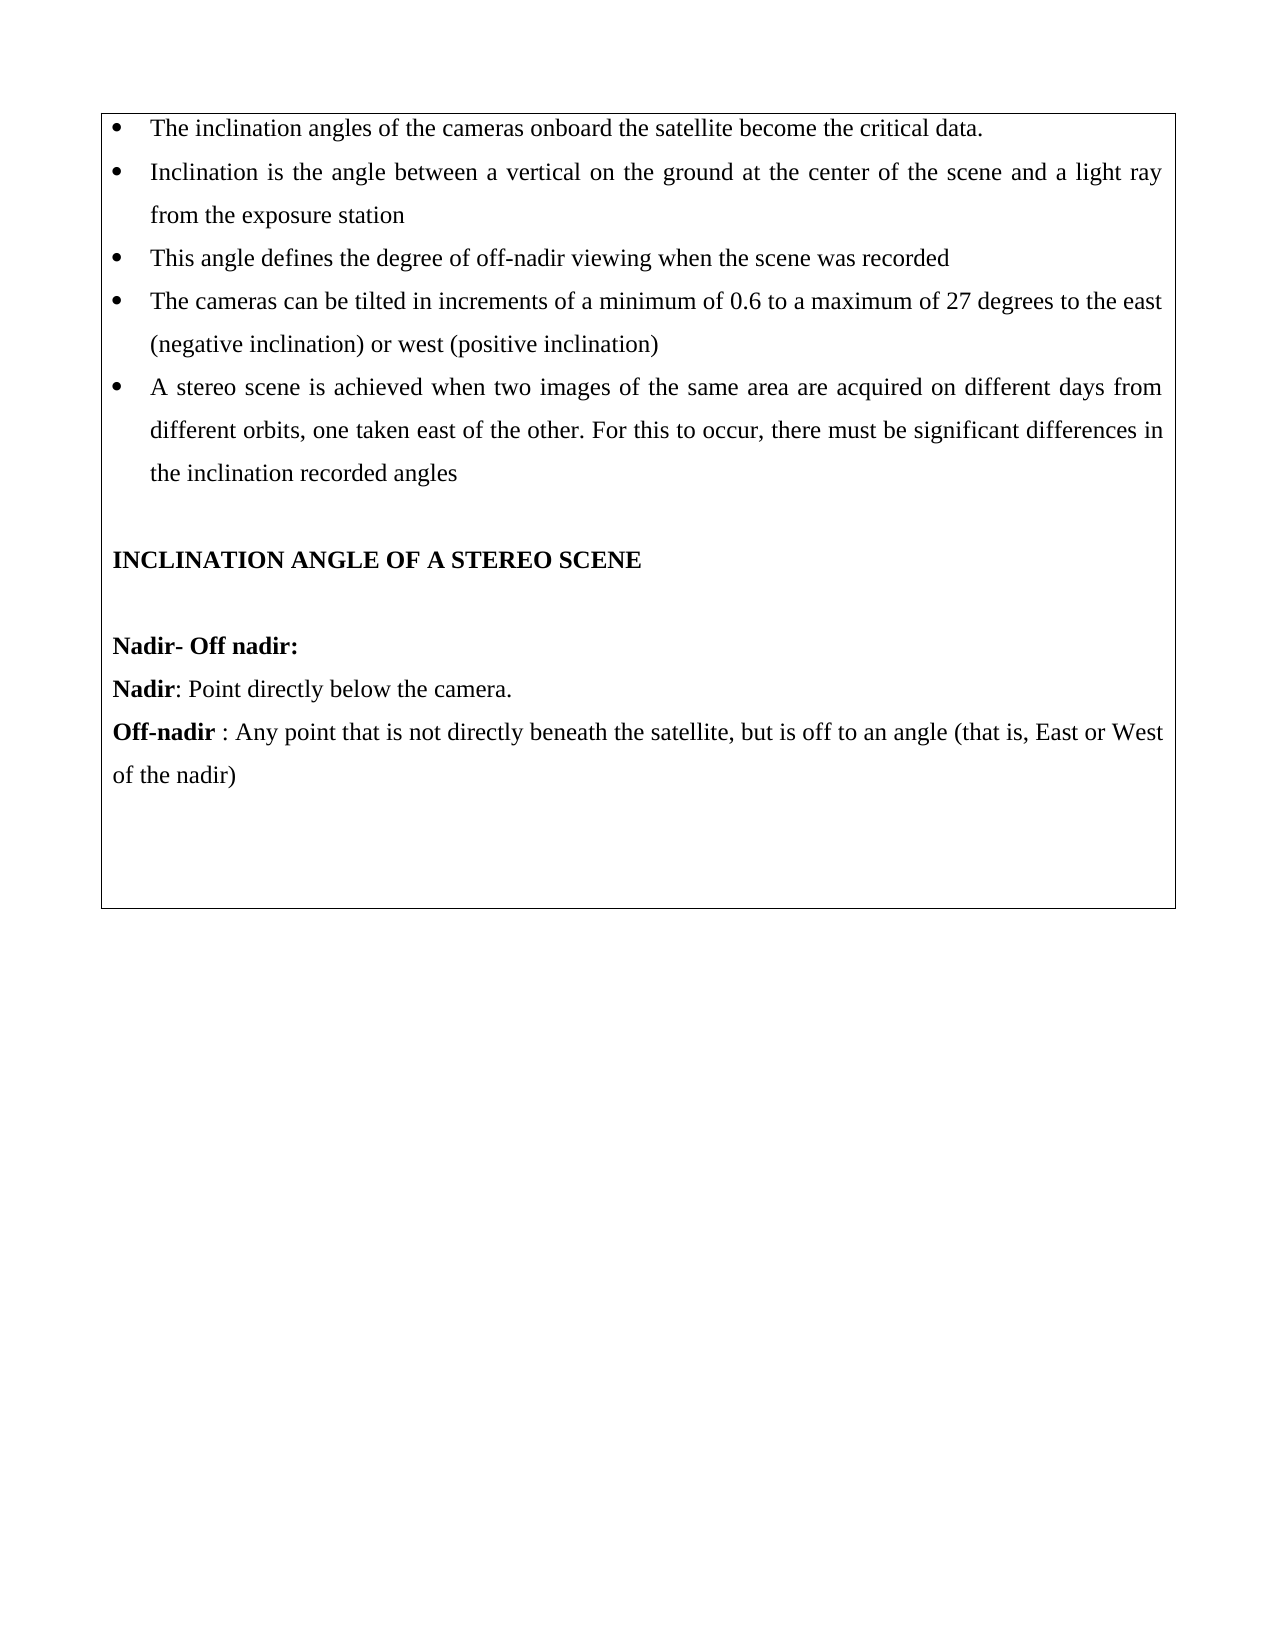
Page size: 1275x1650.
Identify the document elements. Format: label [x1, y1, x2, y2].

table_header [102, 114, 1175, 908]
